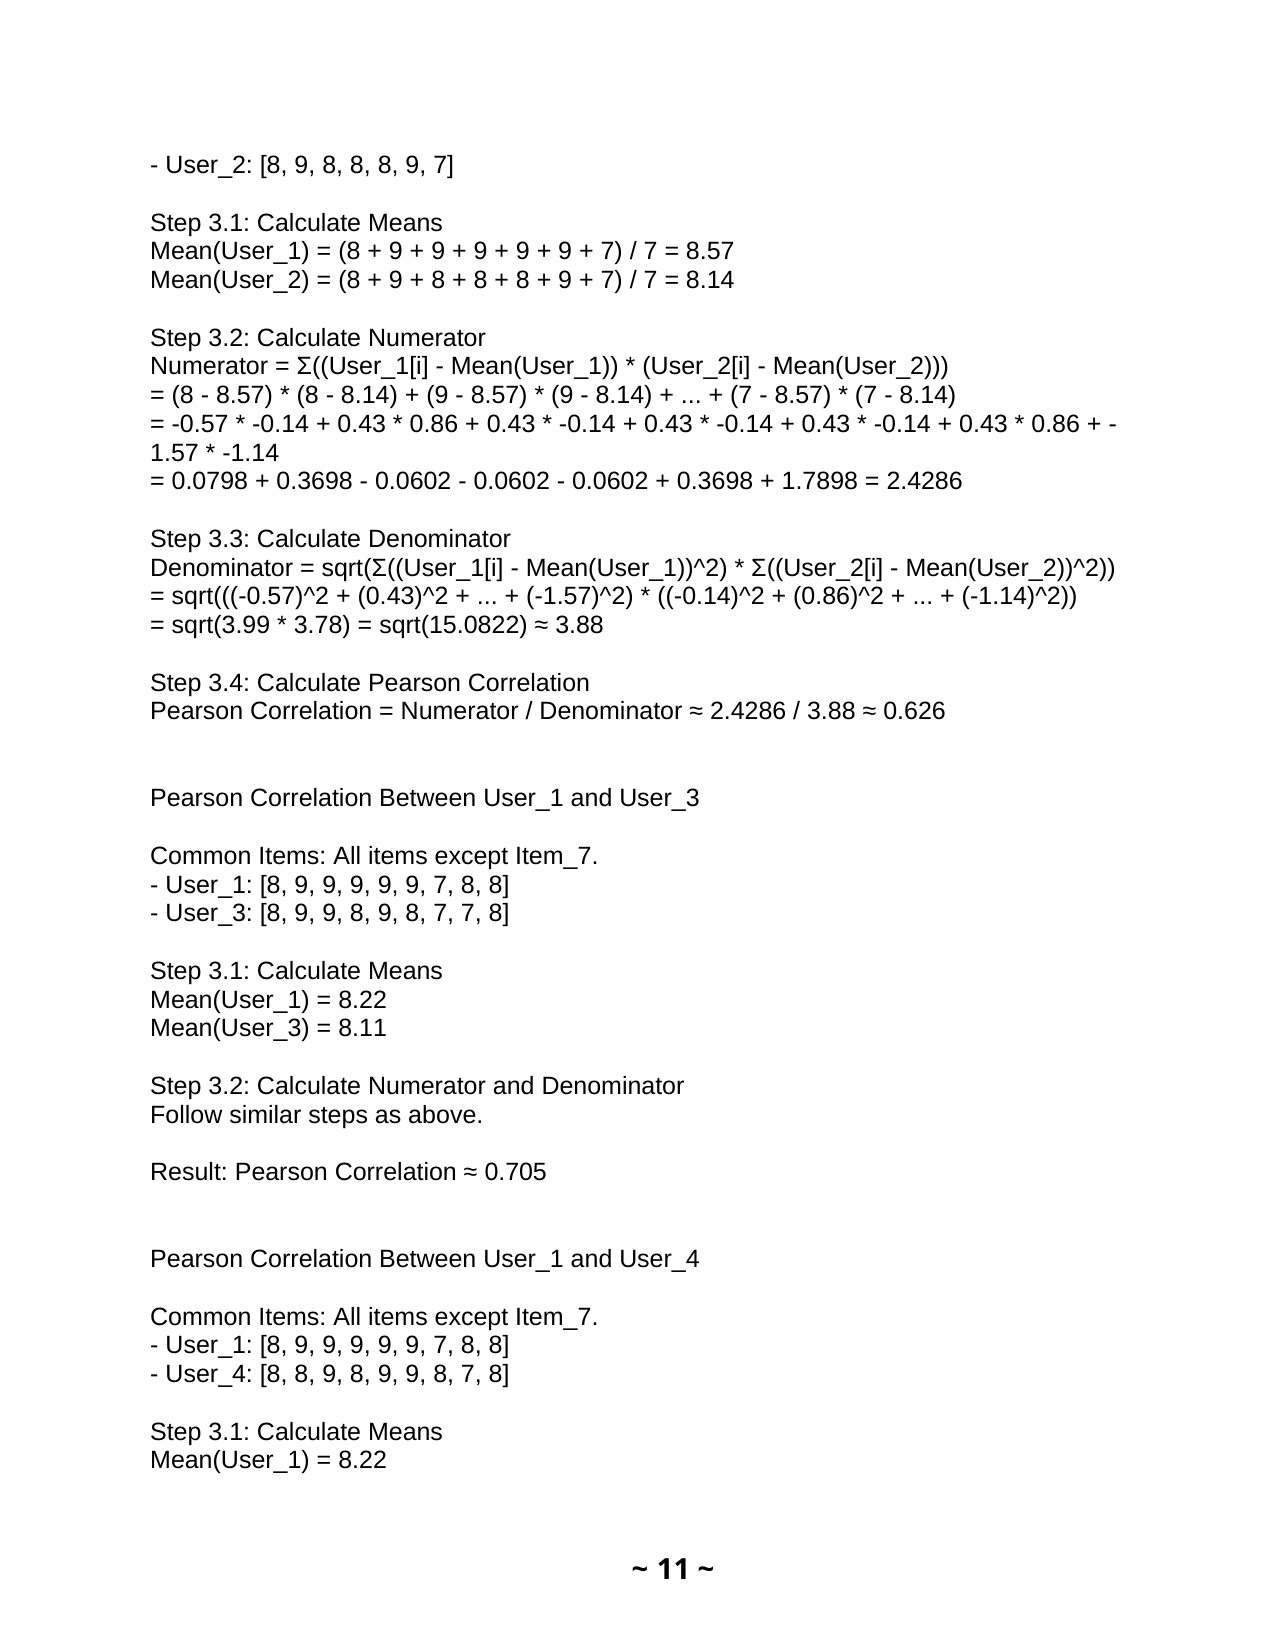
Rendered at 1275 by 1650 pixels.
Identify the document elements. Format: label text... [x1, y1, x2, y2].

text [150, 1302, 1125, 1474]
text Pearson Correlation Between User_1 and User_4 [150, 1244, 1125, 1272]
text Pearson Correlation Between User_1 and User_3 [150, 783, 1125, 812]
text Common Items: All items except Item_7. - User_1: [8, 9, 9, 9, 9, 9, 7, 8, 8] - User_3: [8, 9, 9, 8, 9, 8, 7, 7, 8] Step 3.1: Calculate Means Mean(User_1) = 8.22 Mean(User_3) = 8.11 Step 3.2: Calculate Numerator and Denominator Follow similar steps as above. Result: Pearson Correlation ≈ 0.705 [150, 841, 1125, 1214]
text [150, 150, 1125, 754]
